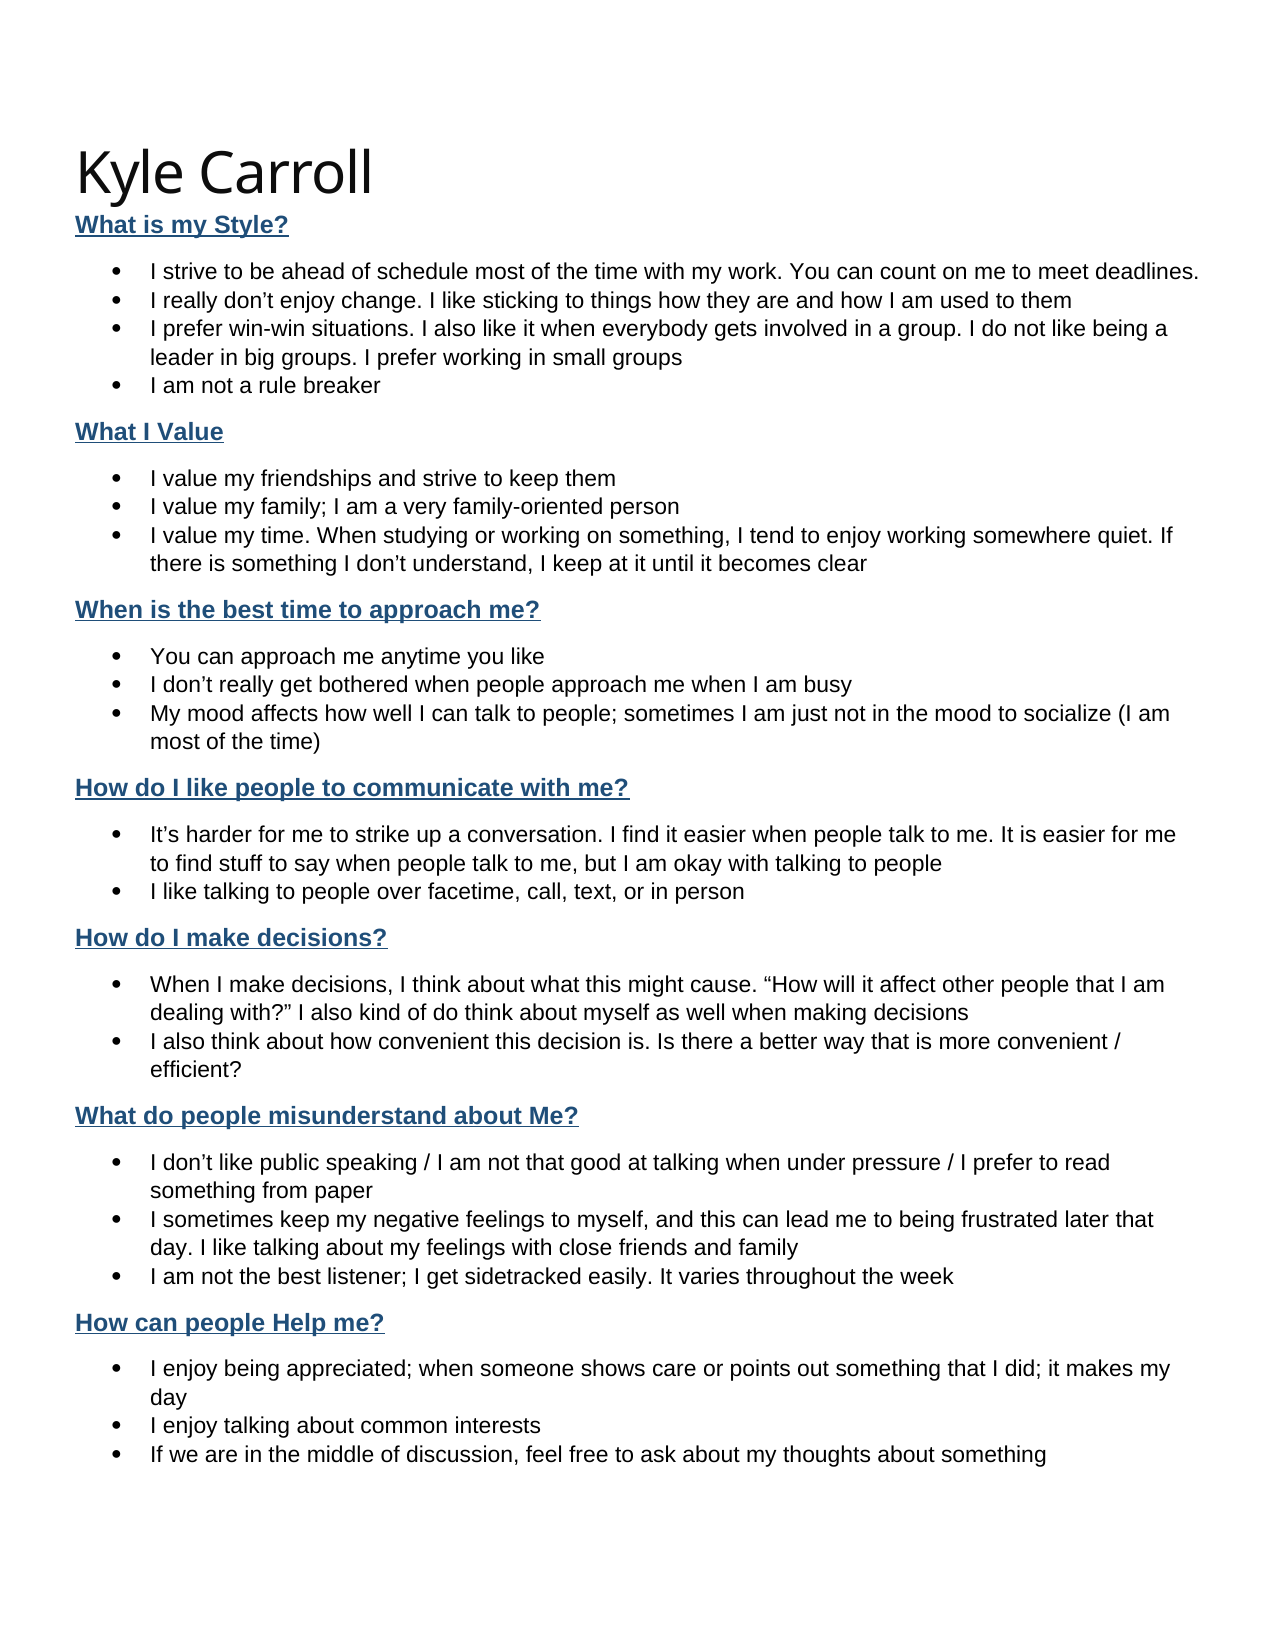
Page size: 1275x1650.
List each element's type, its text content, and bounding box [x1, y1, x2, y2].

list I value my friendships and strive to keep them [112, 465, 1200, 491]
text How do I like people to communicate with me? [75, 773, 1200, 802]
list I value my family; I am a very family-oriented person [112, 493, 1200, 519]
list I like talking to people over facetime, call, text, or in person [112, 878, 1200, 904]
list I prefer win-win situations. I also like it when everybody gets involved in a group. I do not like being a leader in big groups. I prefer working in small groups [112, 315, 1200, 370]
list I am not a rule breaker [112, 372, 1200, 398]
list I really don’t enjoy change. I like sticking to things how they are and how I am used to them [112, 287, 1200, 313]
list I enjoy talking about common interests [112, 1412, 1200, 1439]
list When I make decisions, I think about what this might cause. “How will it affect other people that I am dealing with?” I also kind of do think about myself as well when making decisions [112, 971, 1200, 1026]
title Kyle Carroll [75, 131, 1200, 211]
text What I Value [75, 417, 1200, 446]
list I don’t really get bothered when people approach me when I am busy [112, 671, 1200, 698]
list I enjoy being appreciated; when someone shows care or points out something that I did; it makes my day [112, 1355, 1200, 1410]
text How can people Help me? [75, 1308, 1200, 1336]
list I value my time. When studying or working on something, I tend to enjoy working somewhere quiet. If there is something I don’t understand, I keep at it until it becomes clear [112, 522, 1200, 576]
text What is my Style? [75, 211, 1200, 239]
text How do I make decisions? [75, 923, 1200, 952]
list If we are in the middle of discussion, feel free to ask about my thoughts about something [112, 1441, 1200, 1467]
list My mood affects how well I can talk to people; sometimes I am just not in the mood to socialize (I am most of the time) [112, 700, 1200, 754]
list I strive to be ahead of schedule most of the time with my work. You can count on me to meet deadlines. [112, 258, 1200, 284]
list I don’t like public speaking / I am not that good at talking when under pressure / I prefer to read something from paper [112, 1149, 1200, 1204]
text What do people misunderstand about Me? [75, 1101, 1200, 1130]
list I also think about how convenient this decision is. Is there a better way that is more convenient / efficient? [112, 1028, 1200, 1082]
list You can approach me anytime you like [112, 643, 1200, 669]
list I am not the best listener; I get sidetracked easily. It varies throughout the week [112, 1263, 1200, 1289]
list It’s harder for me to strike up a conversation. I find it easier when people talk to me. It is easier for me to find stuff to say when people talk to me, but I am okay with talking to people [112, 821, 1200, 876]
text When is the best time to approach me? [75, 595, 1200, 624]
list I sometimes keep my negative feelings to myself, and this can lead me to being frustrated later that day. I like talking about my feelings with close friends and family [112, 1206, 1200, 1261]
